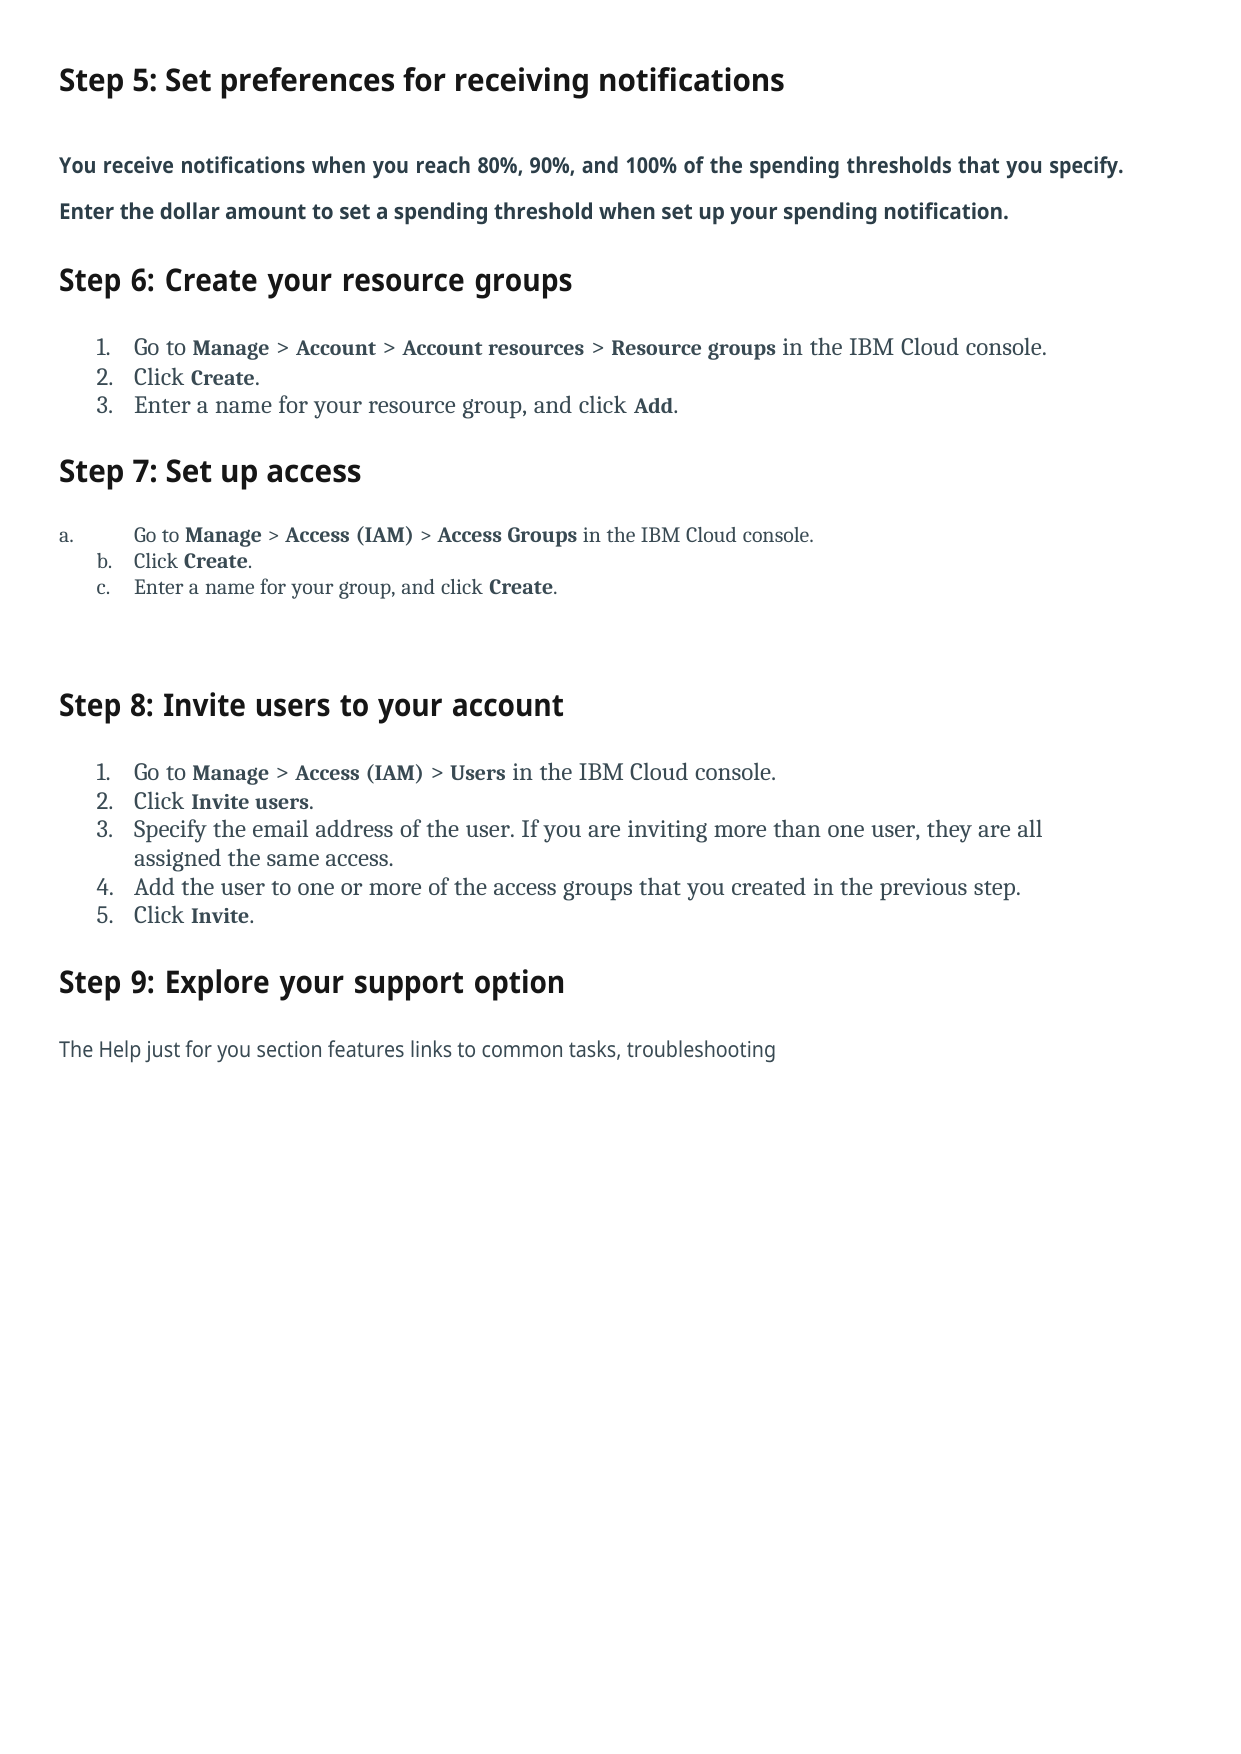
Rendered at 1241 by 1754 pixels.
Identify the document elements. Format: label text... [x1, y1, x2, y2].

list Go to Manage > Account > Account resources > Resource groups in the IBM Cloud console. [96, 332, 1178, 362]
subtitle Step 7: Set up access [59, 449, 1178, 492]
list Click Invite. [96, 901, 1178, 930]
list Enter a name for your group, and click Create. [96, 574, 1178, 599]
list Go to Manage > Access (IAM) > Access Groups in the IBM Cloud console. [59, 523, 1178, 548]
list Specify the email address of the user. If you are inviting more than one user, they are all assigned the same access. [96, 815, 1084, 873]
text The Help just for you section features links to common tasks, troubleshooting [59, 1034, 1178, 1064]
subtitle Step 6: Create your resource groups [59, 258, 1178, 301]
text You receive notifications when you reach 80%, 90%, and 100% of the spending thresholds that you specify. Enter the dollar amount to set a spending threshold when set up your spending notification. [59, 150, 1178, 226]
list Add the user to one or more of the access groups that you created in the previous step. [96, 873, 1178, 901]
list Click Invite users. [96, 786, 1178, 815]
list Click Create. [96, 548, 1178, 574]
list Enter a name for your resource group, and click Add. [96, 391, 1178, 420]
list Go to Manage > Access (IAM) > Users in the IBM Cloud console. [96, 757, 1178, 786]
subtitle Step 9: Explore your support option [59, 959, 1178, 1002]
list Click Create. [96, 362, 1178, 391]
subtitle Step 5: Set preferences for receiving notifications [59, 58, 1178, 100]
subtitle Step 8: Invite users to your account [59, 682, 1178, 725]
